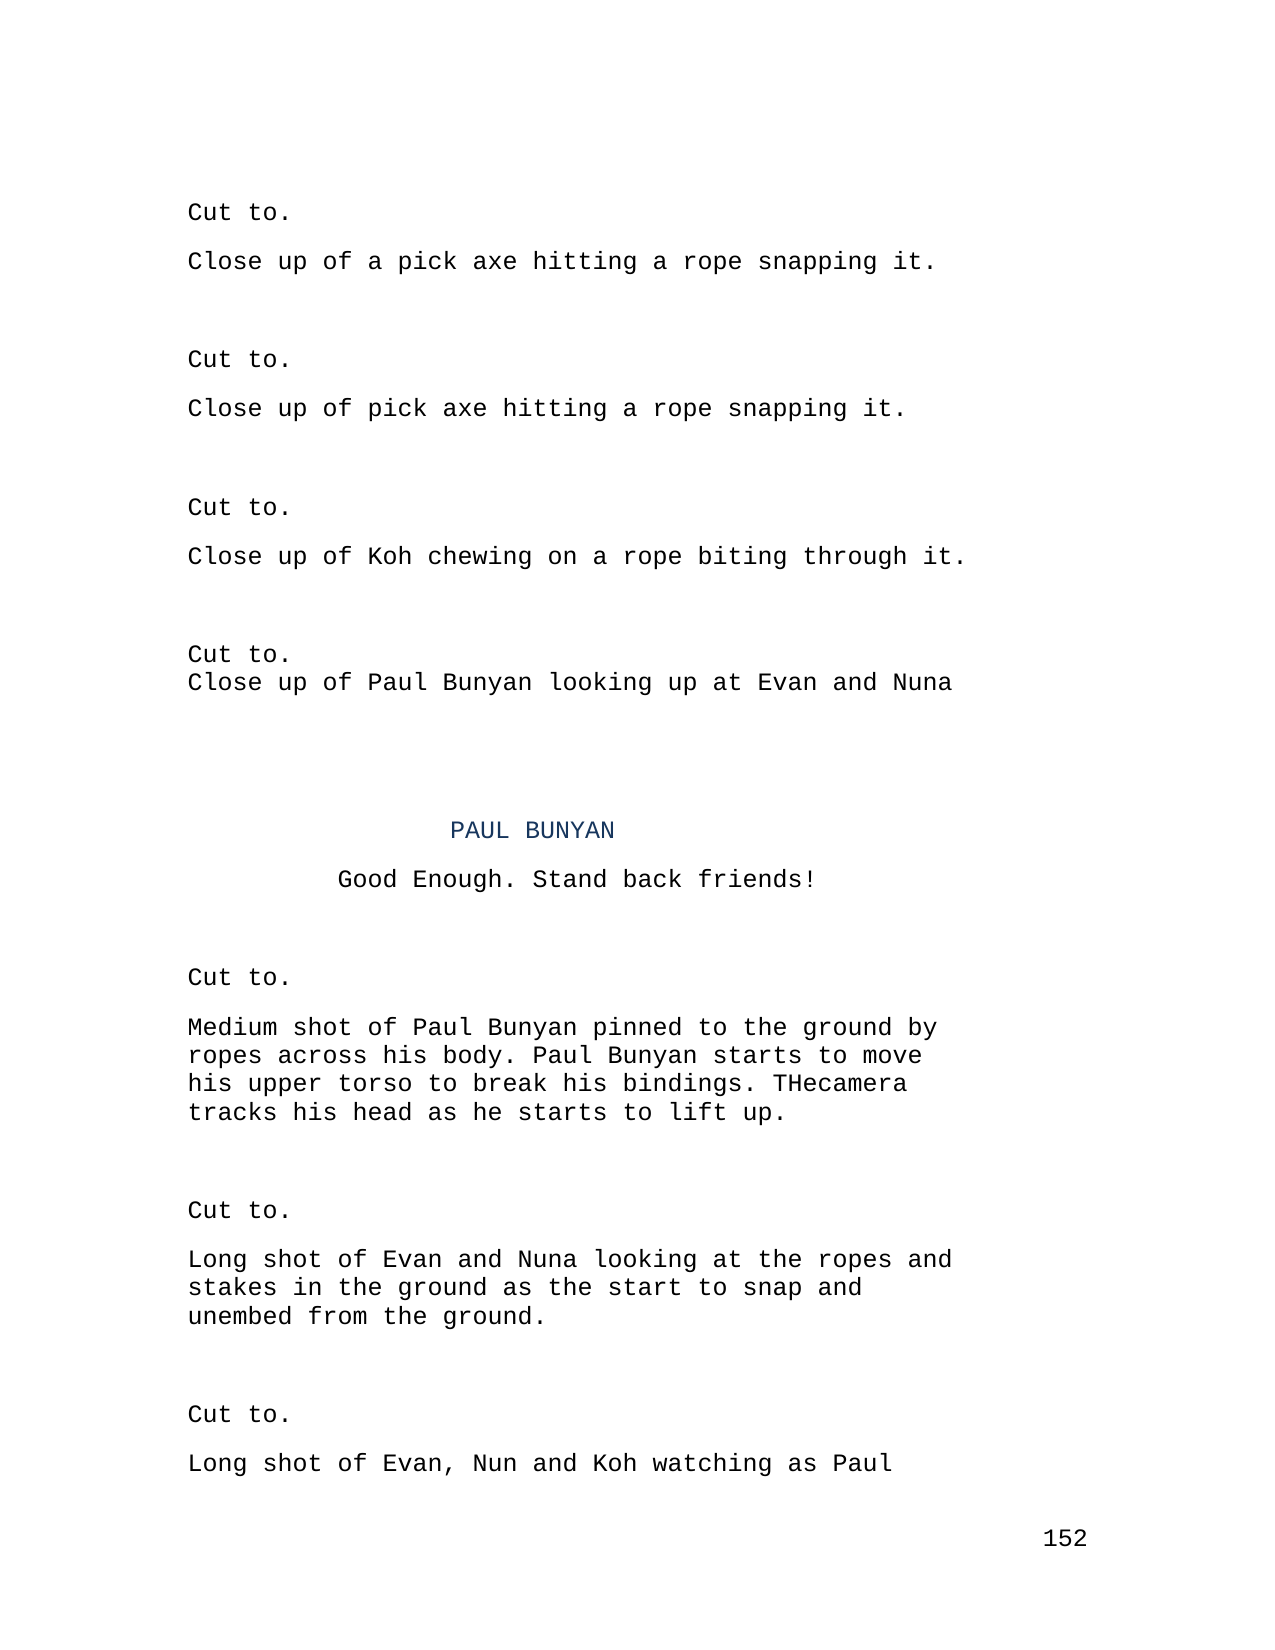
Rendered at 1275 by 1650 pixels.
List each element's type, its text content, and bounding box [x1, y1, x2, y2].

text Cut to. Close up of Paul Bunyan looking up at Evan and Nuna [187, 642, 975, 698]
text Cut to. [187, 199, 975, 227]
text Close up of a pick axe hitting a rope snapping it. [187, 248, 975, 277]
text Long shot of Evan and Nuna looking at the ropes and stakes in the ground as the start to snap and unembed from the ground. [187, 1247, 975, 1332]
text Cut to. [187, 1402, 975, 1430]
text Cut to. [187, 1197, 975, 1226]
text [187, 1451, 975, 1479]
text Good Enough. Stand back friends! [337, 867, 975, 895]
text Cut to. [187, 965, 975, 993]
text Close up of pick axe hitting a rope snapping it. [187, 396, 975, 424]
text paul bunyan [450, 817, 975, 846]
text Cut to. [187, 494, 975, 522]
text Cut to. [187, 347, 975, 375]
text Medium shot of Paul Bunyan pinned to the ground by ropes across his body. Paul Bunyan starts to move his upper torso to break his bindings. THecamera tracks his head as he starts to lift up. [187, 1014, 975, 1127]
text Close up of Koh chewing on a rope biting through it. [187, 543, 975, 572]
